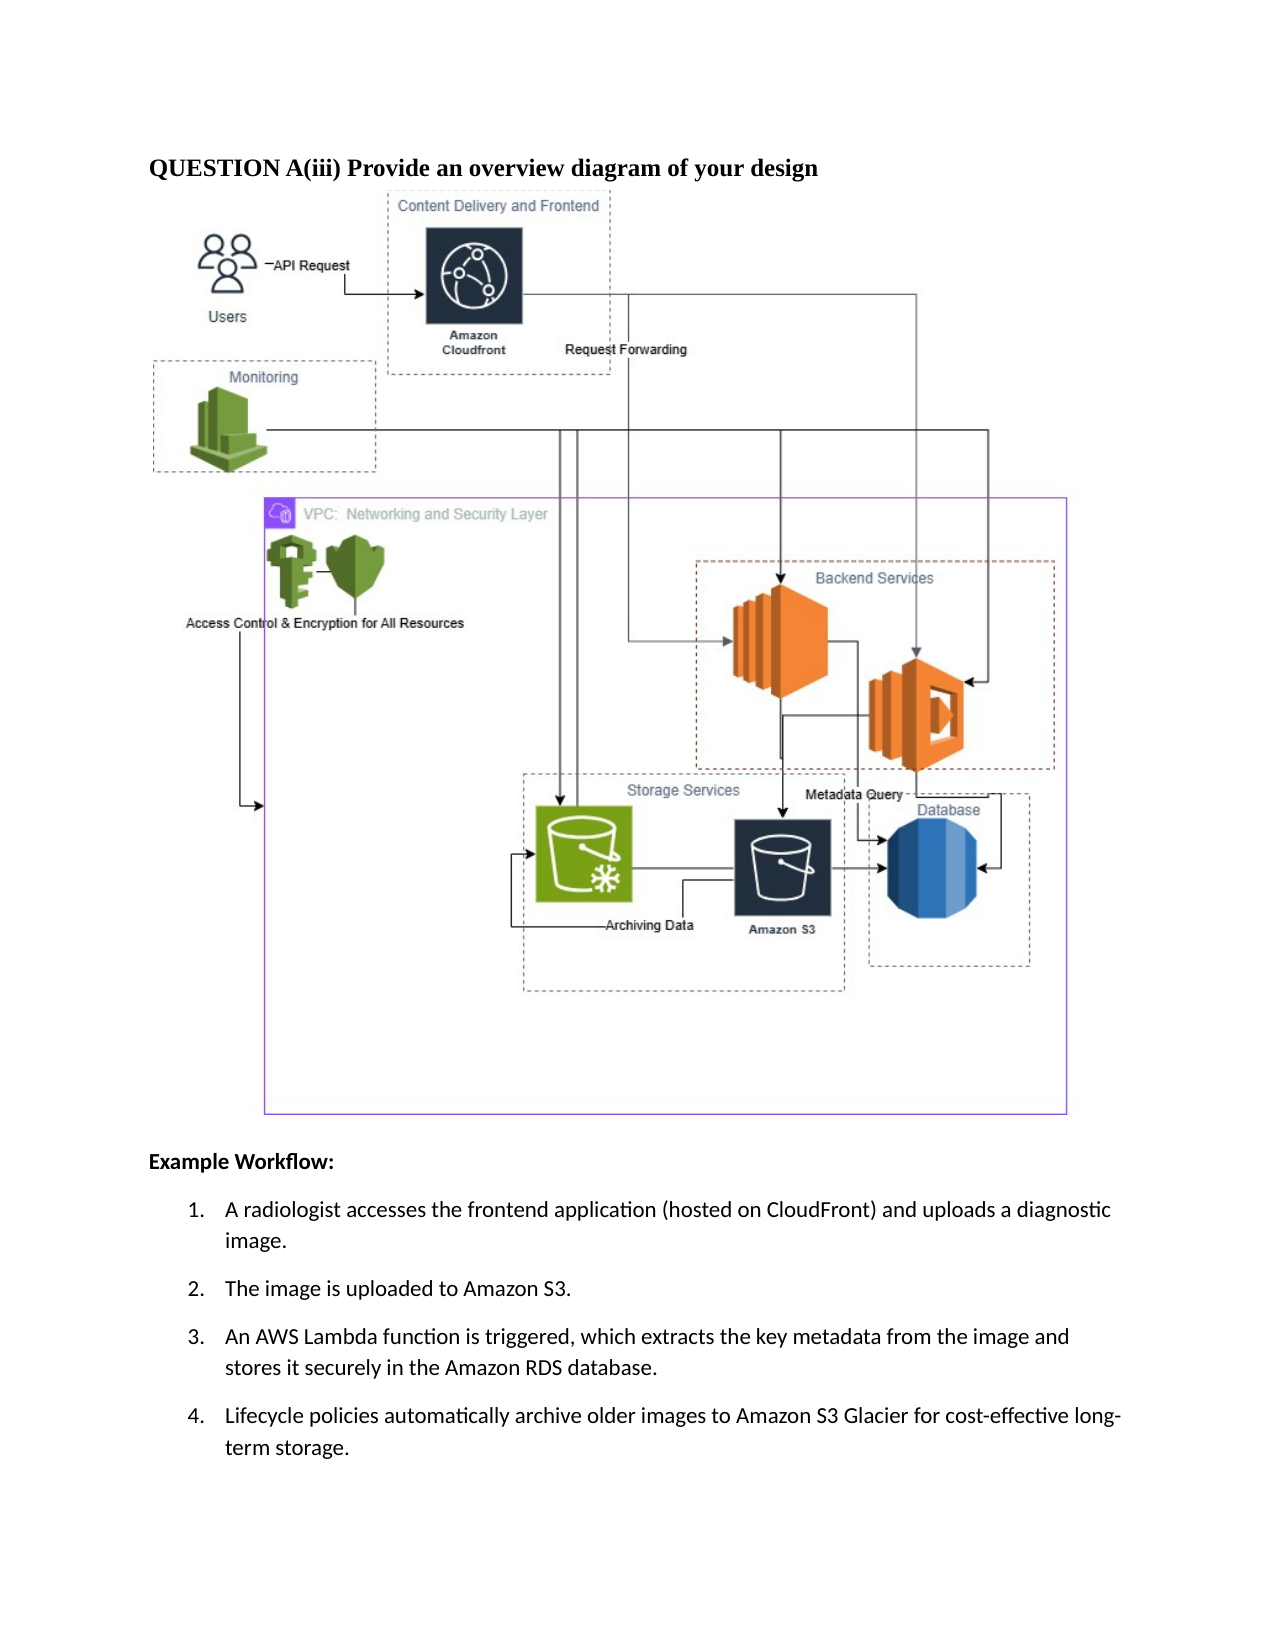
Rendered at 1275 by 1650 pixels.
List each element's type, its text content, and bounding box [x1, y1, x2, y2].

list The image is uploaded to Amazon S3. [187, 1274, 1123, 1302]
list A radiologist accesses the frontend application (hosted on CloudFront) and uploads a diagnostic image. [187, 1195, 1123, 1254]
subtitle QUESTION A(iii) Provide an overview diagram of your design [148, 153, 1123, 182]
list Lifecycle policies automatically archive older images to Amazon S3 Glacier for cost-effective long-term storage. [187, 1402, 1123, 1461]
picture [153, 190, 1129, 1115]
list An AWS Lambda function is triggered, which extracts the key metadata from the image and stores it securely in the Amazon RDS database. [187, 1322, 1123, 1382]
text Example Workflow: [148, 1147, 1123, 1175]
